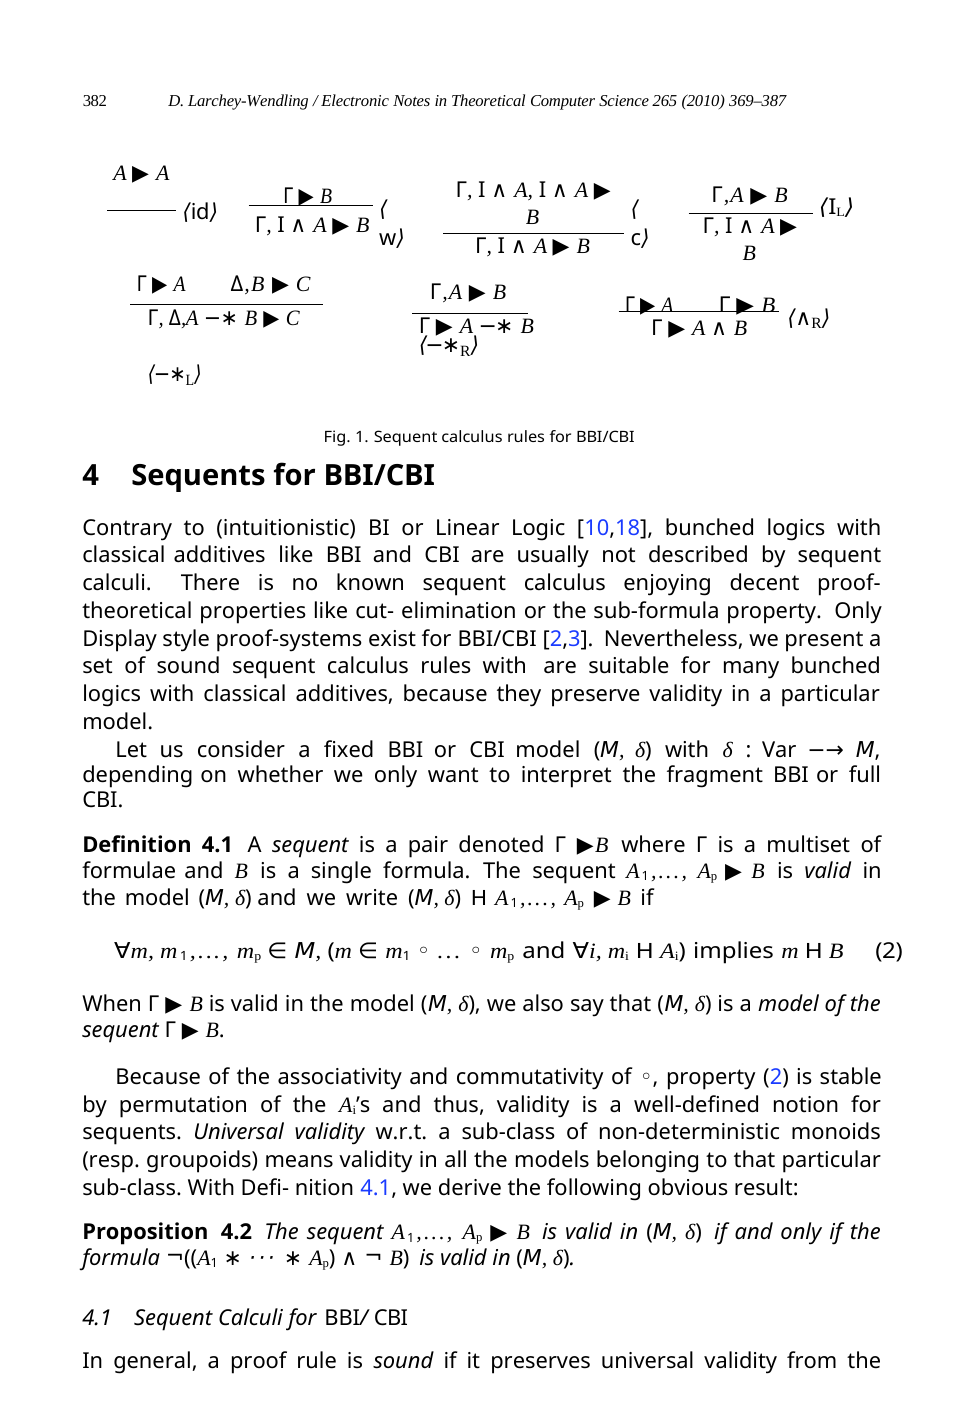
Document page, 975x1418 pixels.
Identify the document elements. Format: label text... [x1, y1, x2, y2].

text Let us consider a fixed BBI or CBI model (M, δ) with δ : Var −→ M, depending on whether we only want to interpret the fragment BBI or full CBI. [82, 737, 881, 814]
text When Γ ▶ B is valid in the model (M, δ), we also say that (M, δ) is a model of the sequent Γ ▶ B. [82, 990, 881, 1043]
text ⟨w⟩ [379, 196, 412, 251]
text Definition 4.1 A sequent is a pair denoted Γ ▶B where Γ is a multiset of formulae and B is a single formula. The sequent A1,..., Ap ▶ B is valid in the model (M, δ) and we write (M, δ) H A1,..., Ap ▶ B if [82, 831, 881, 911]
text Because of the associativity and commutativity of ◦, property (2) is stable by permutation of the Ai’s and thus, validity is a well-defined notion for sequents. Universal validity w.r.t. a sub-class of non-deterministic monoids (resp. groupoids) means validity in all the models belonging to that particular sub-class. With Defi- nition 4.1, we derive the following obvious result: [82, 1062, 882, 1201]
text Γ, I ∧ A ▶ B [449, 234, 617, 259]
text Γ, I ∧ A ▶ B [694, 214, 805, 265]
text Γ, I ∧ A, I ∧ A ▶ B [449, 174, 617, 229]
list Sequent Calculi for BBI/ CBI [82, 1302, 927, 1332]
text Γ ▶ A Δ,B ▶ C [136, 274, 382, 295]
subtitle Sequents for BBI/CBI [82, 454, 927, 494]
text ⟨c⟩ [630, 196, 657, 251]
text Γ,A ▶ B [429, 282, 588, 304]
text Γ,A ▶ B [694, 179, 805, 209]
text Γ, Δ,A −∗ B ▶ C ⟨−∗L⟩ [147, 295, 382, 407]
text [82, 1346, 881, 1374]
text Γ, I ∧ A ▶ B [254, 208, 373, 239]
text Γ ▶ B [248, 183, 373, 205]
text Γ ▶ A Γ ▶ B ⟨∧R⟩ [624, 288, 927, 318]
text Γ ▶ A ∧ B [651, 318, 927, 339]
text Γ ▶ A −∗ B ⟨−∗R⟩ [418, 304, 588, 378]
text A ▶ A [113, 160, 169, 186]
text ⟨id⟩ [182, 196, 218, 226]
text ∀m, m1,..., mp ∈ M, (m ∈ m1 ◦ ... ◦ mp and ∀i, mi H Ai) implies m H B (2) [82, 935, 927, 964]
text Fig. 1. Sequent calculus rules for BBI/CBI [323, 426, 927, 447]
text Proposition 4.2 The sequent A1,..., Ap ▶ B is valid in (M, δ) if and only if the formula ¬((A1 ∗ ··· ∗ Ap) ∧ ¬ B) is valid in (M, δ). [82, 1218, 881, 1272]
text Contrary to (intuitionistic) BI or Linear Logic [10,18], bunched logics with classical additives like BBI and CBI are usually not described by sequent calculi. There is no known sequent calculus enjoying decent proof-theoretical properties like cut- elimination or the sub-formula property. Only Display style proof-systems exist for BBI/CBI [2,3]. Nevertheless, we present a set of sound sequent calculus rules with are suitable for many bunched logics with classical additives, because they preserve validity in a particular model. [82, 513, 881, 735]
text ⟨IL⟩ [819, 191, 927, 221]
